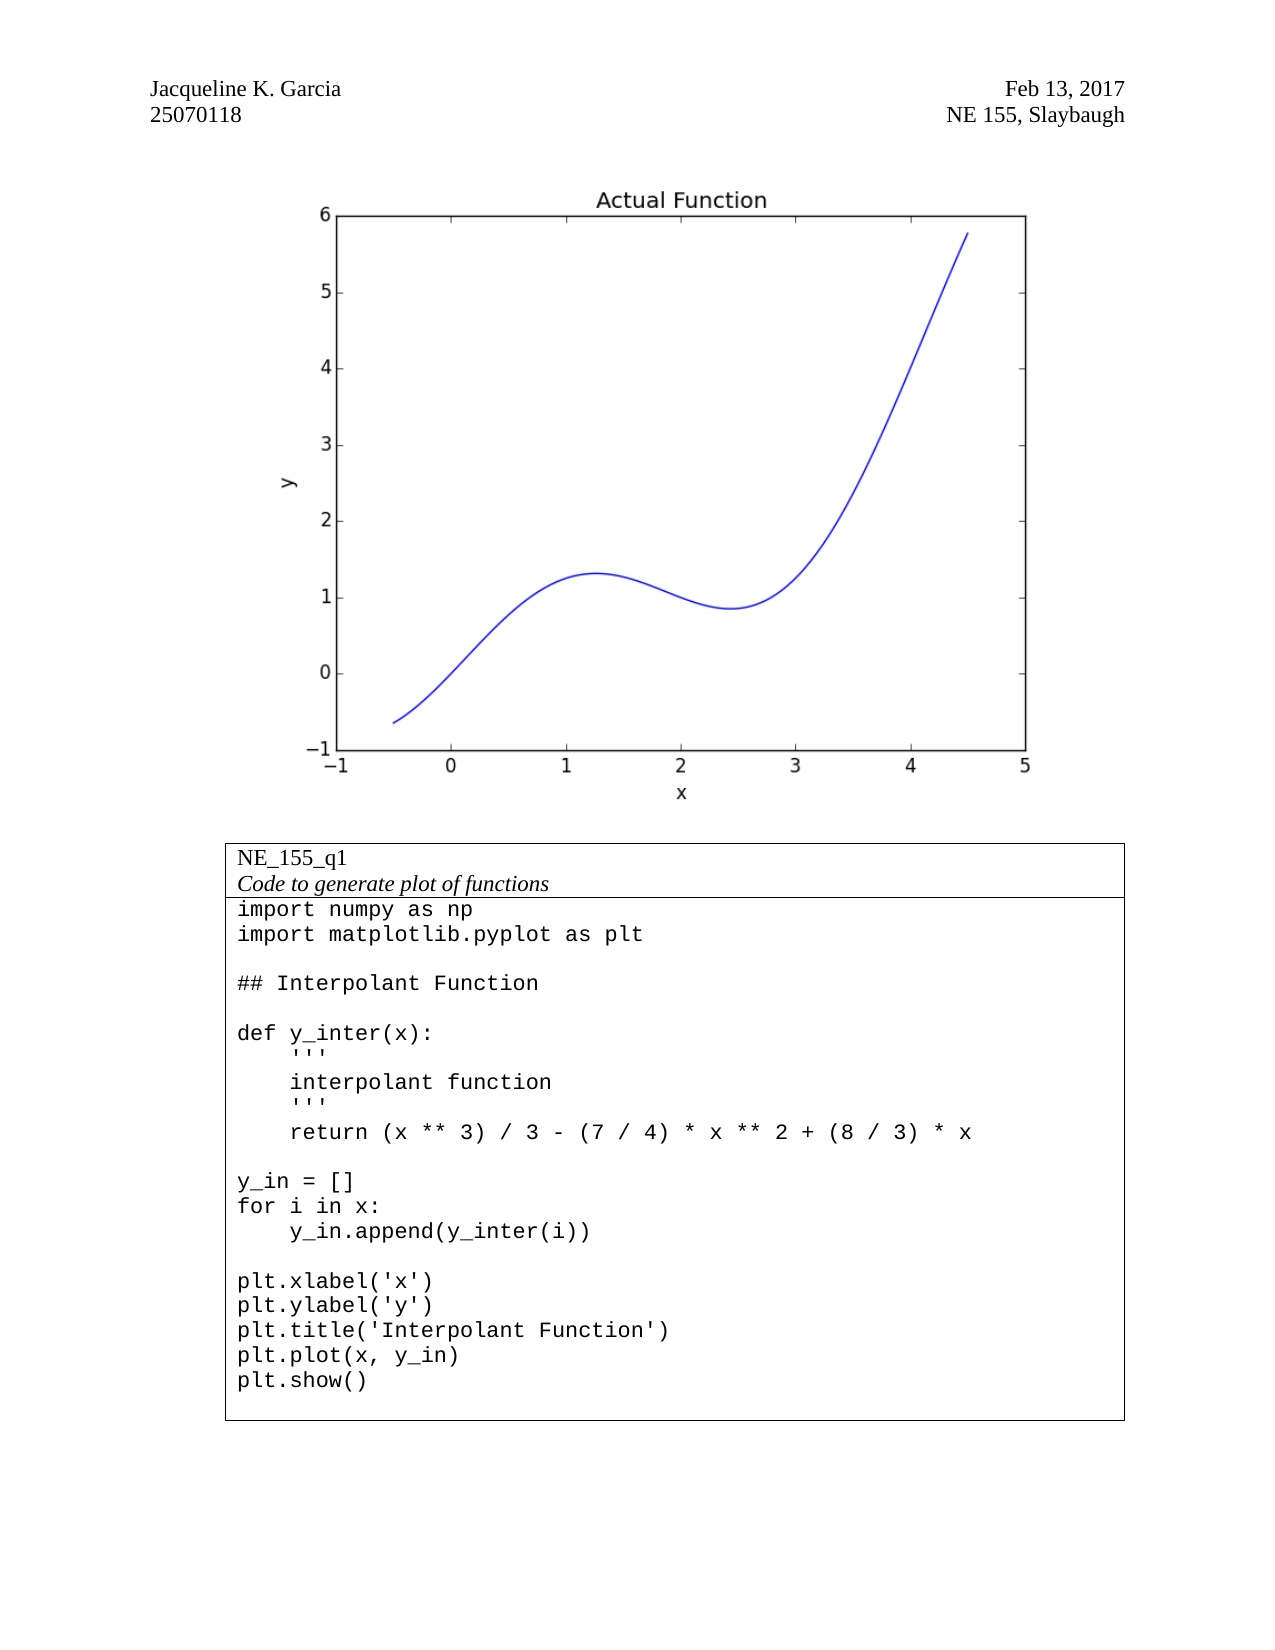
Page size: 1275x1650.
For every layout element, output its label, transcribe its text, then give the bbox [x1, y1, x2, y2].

table_header NE_155_q1 Code to generate plot of functions [226, 844, 1124, 897]
table_cell import numpy as np import matplotlib.pyplot as plt ## Interpolant Function def y_inter(x): ''' interpolant function ''' return (x ** 3) / 3 - (7 / 4) * x ** 2 + (8 / 3) * x y_in = [] for i in x: y_in.append(y_inter(i)) plt.xlabel('x') plt.ylabel('y') plt.title('Interpolant Function') plt.plot(x, y_in) plt.show() [226, 898, 1124, 1420]
picture [225, 150, 1114, 817]
